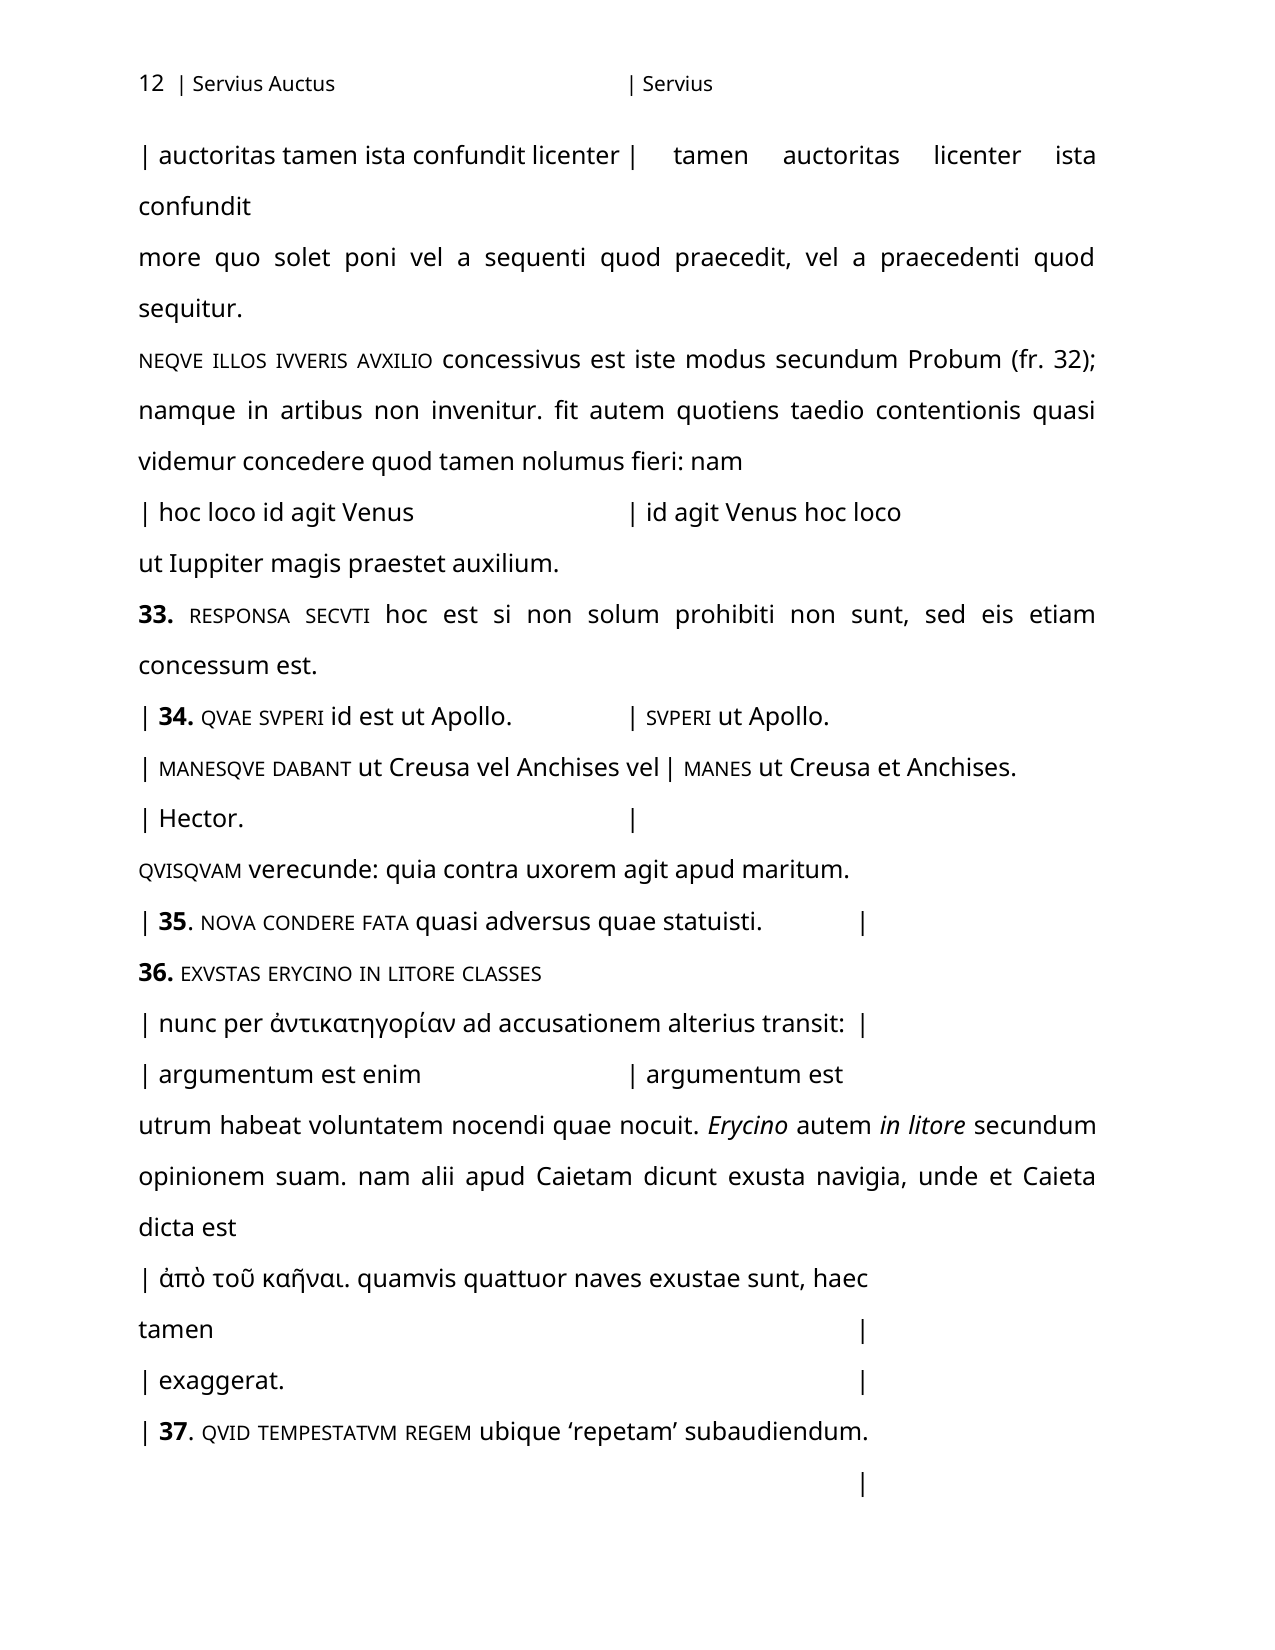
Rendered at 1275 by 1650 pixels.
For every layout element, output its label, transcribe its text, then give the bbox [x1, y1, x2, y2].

text | ἀπὸ τοῦ καῆναι. quamvis quattuor naves exustae sunt, haec tamen | [138, 1260, 869, 1346]
text | nunc per ἀντικατηγορίαν ad accusationem alterius transit: | [138, 1005, 869, 1039]
text | manesqve dabant ut Creusa vel Anchises vel | manes ut Creusa et Anchises. [138, 750, 1097, 784]
text 36. exvstas erycino in litore classes [138, 954, 1097, 988]
text 33. responsa secvti hoc est si non solum prohibiti non sunt, sed eis etiam concessum est. [138, 597, 1097, 682]
text | hoc loco id agit Venus | id agit Venus hoc loco [138, 495, 1097, 529]
text | 35. nova condere fata quasi adversus quae statuisti. | [138, 903, 869, 937]
text ut Iuppiter magis praestet auxilium. [138, 546, 1097, 580]
text | argumentum est enim | argumentum est [138, 1056, 1097, 1090]
text | Hector. | [138, 801, 1097, 835]
text neqve illos ivveris avxilio concessivus est iste modus secundum Probum (fr. 32); namque in artibus non invenitur. fit autem quotiens taedio contentionis quasi videmur concedere quod tamen nolumus fieri: nam [138, 342, 1097, 478]
text utrum habeat voluntatem nocendi quae nocuit. Erycino autem in litore secundum opinionem suam. nam alii apud Caietam dicunt exusta navigia, unde et Caieta dicta est [138, 1107, 1097, 1243]
text | 34. qvae svperi id est ut Apollo. | svperi ut Apollo. [138, 699, 1097, 733]
text | exaggerat. | [138, 1362, 869, 1397]
text qvisqvam verecunde: quia contra uxorem agit apud maritum. [138, 852, 1097, 886]
text | auctoritas tamen ista confundit licenter | tamen auctoritas licenter ista confundit [138, 137, 1097, 223]
text | 37. qvid tempestatvm regem ubique ‘repetam’ subaudiendum. | [138, 1413, 869, 1499]
text more quo solet poni vel a sequenti quod praecedit, vel a praecedenti quod sequitur. [138, 239, 1097, 325]
